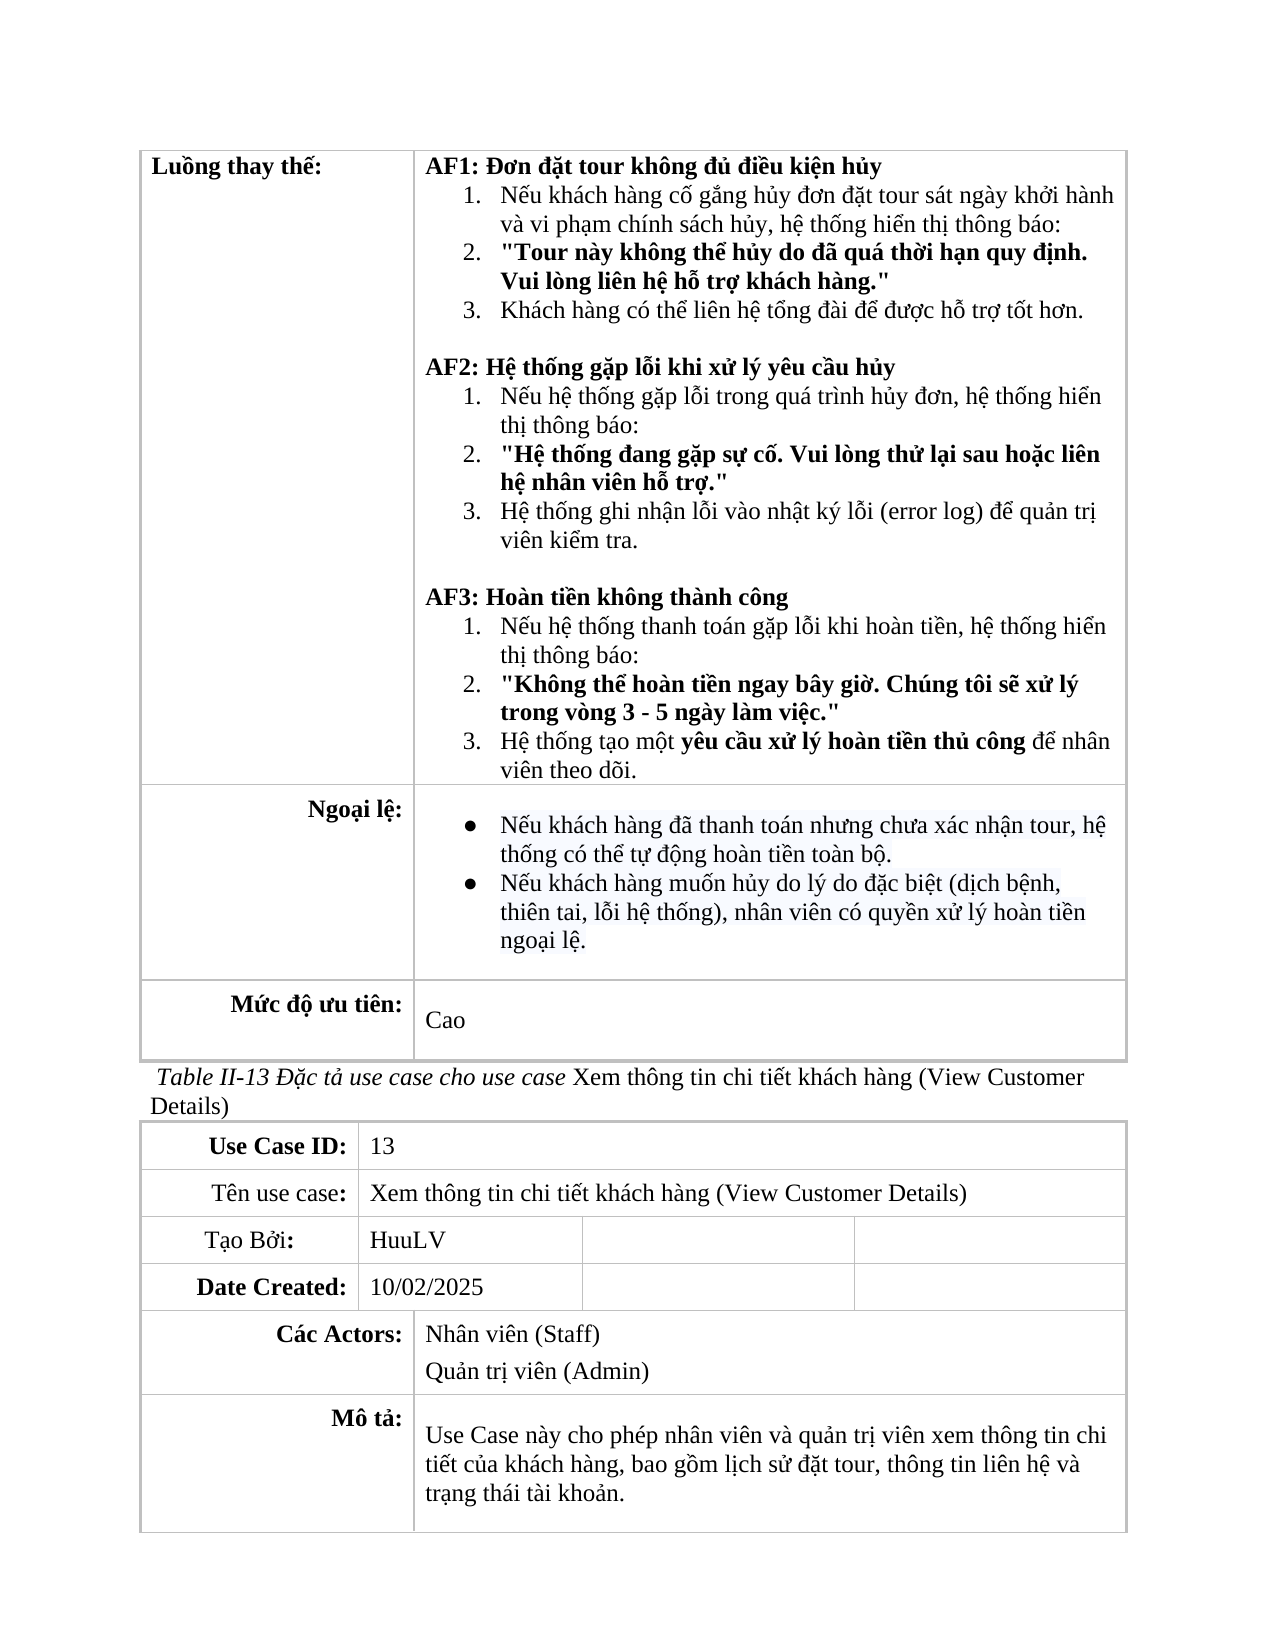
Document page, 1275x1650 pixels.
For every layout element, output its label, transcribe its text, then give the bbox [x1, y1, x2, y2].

table_cell Ngoại lệ: [142, 785, 413, 979]
table_cell Mức độ ưu tiên: [142, 981, 413, 1059]
table_cell Use Case này cho phép nhân viên và quản trị viên xem thông tin chi tiết của khách hàng, bao gồm lịch sử đặt tour, thông tin liên hệ và trạng thái tài khoản. [415, 1395, 1125, 1531]
table_cell Mô tả: [142, 1395, 413, 1531]
table_cell Tạo Bởi: [142, 1217, 358, 1262]
table_cell Luồng thay thế: [142, 151, 413, 784]
text Table II-13 Đặc tả use case cho use case Xem thông tin chi tiết khách hàng (View Customer Details) [150, 1063, 1125, 1120]
table_cell HuuLV [359, 1217, 582, 1262]
table_cell [855, 1217, 1125, 1262]
table_cell [583, 1264, 854, 1309]
table_cell Cao [415, 981, 1125, 1059]
table_cell Date Created: [142, 1264, 358, 1309]
table_cell Tên use case: [142, 1170, 358, 1216]
table_cell Nhân viên (Staff) Quản trị viên (Admin) [415, 1311, 1125, 1393]
table_cell Xem thông tin chi tiết khách hàng (View Customer Details) [359, 1170, 1125, 1216]
table_header 13 [359, 1123, 1125, 1168]
table_cell AF1: Đơn đặt tour không đủ điều kiện hủy Nếu khách hàng cố gắng hủy đơn đặt tour sát ngày khởi hành và vi phạm chính sách hủy, hệ thống hiển thị thông báo: "Tour này không thể hủy do đã quá thời hạn quy định. Vui lòng liên hệ hỗ trợ khách hàng." Khách hàng có thể liên hệ tổng đài để được hỗ trợ tốt hơn. AF2: Hệ thống gặp lỗi khi xử lý yêu cầu hủy Nếu hệ thống gặp lỗi trong quá trình hủy đơn, hệ thống hiển thị thông báo: "Hệ thống đang gặp sự cố. Vui lòng thử lại sau hoặc liên hệ nhân viên hỗ trợ." Hệ thống ghi nhận lỗi vào nhật ký lỗi (error log) để quản trị viên kiểm tra. AF3: Hoàn tiền không thành công Nếu hệ thống thanh toán gặp lỗi khi hoàn tiền, hệ thống hiển thị thông báo: "Không thể hoàn tiền ngay bây giờ. Chúng tôi sẽ xử lý trong vòng 3 - 5 ngày làm việc." Hệ thống tạo một yêu cầu xử lý hoàn tiền thủ công để nhân viên theo dõi. [415, 151, 1125, 784]
table_cell [583, 1217, 854, 1262]
table_cell Các Actors: [142, 1311, 413, 1393]
table_header Use Case ID: [142, 1123, 358, 1168]
table_cell [855, 1264, 1125, 1309]
table_cell Nếu khách hàng đã thanh toán nhưng chưa xác nhận tour, hệ thống có thể tự động hoàn tiền toàn bộ. Nếu khách hàng muốn hủy do lý do đặc biệt (dịch bệnh, thiên tai, lỗi hệ thống), nhân viên có quyền xử lý hoàn tiền ngoại lệ. [415, 785, 1125, 979]
table_cell 10/02/2025 [359, 1264, 582, 1309]
